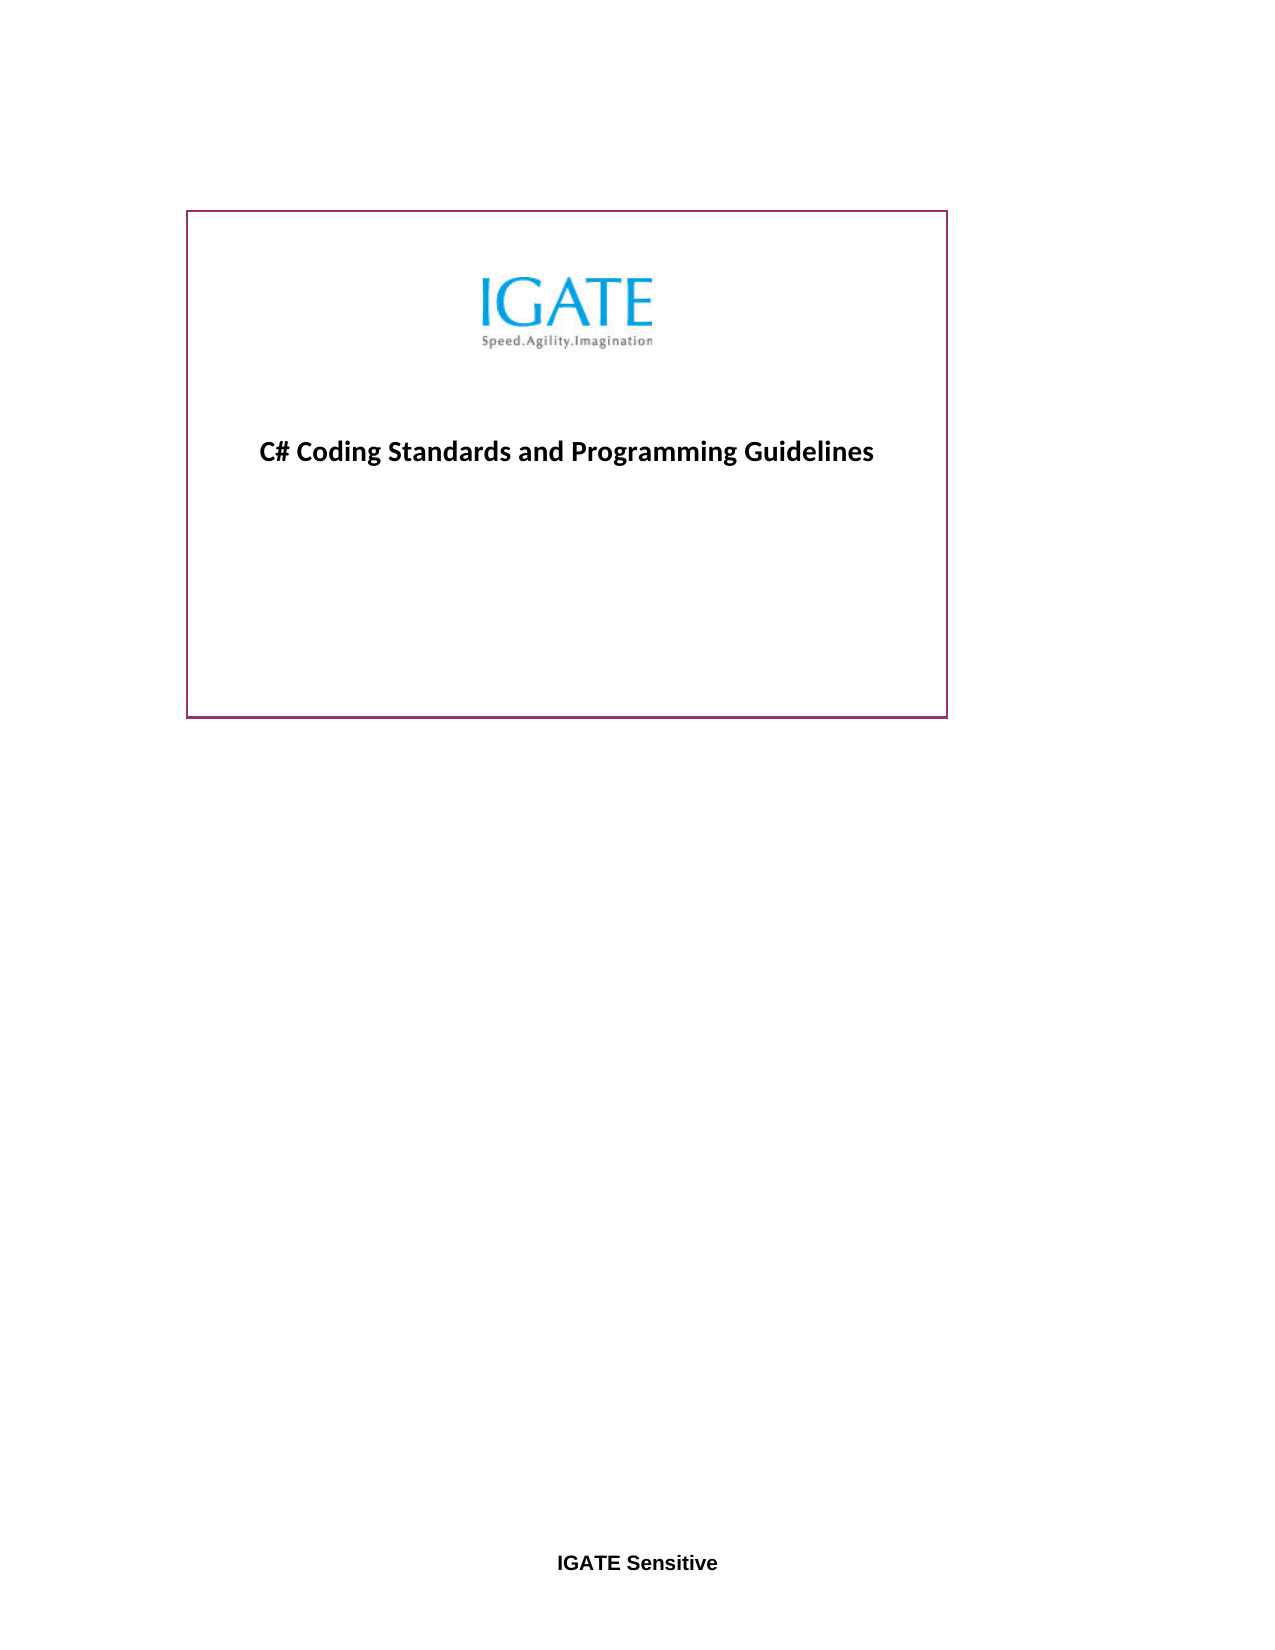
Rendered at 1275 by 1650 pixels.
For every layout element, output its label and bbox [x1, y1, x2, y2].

picture [482, 277, 653, 349]
